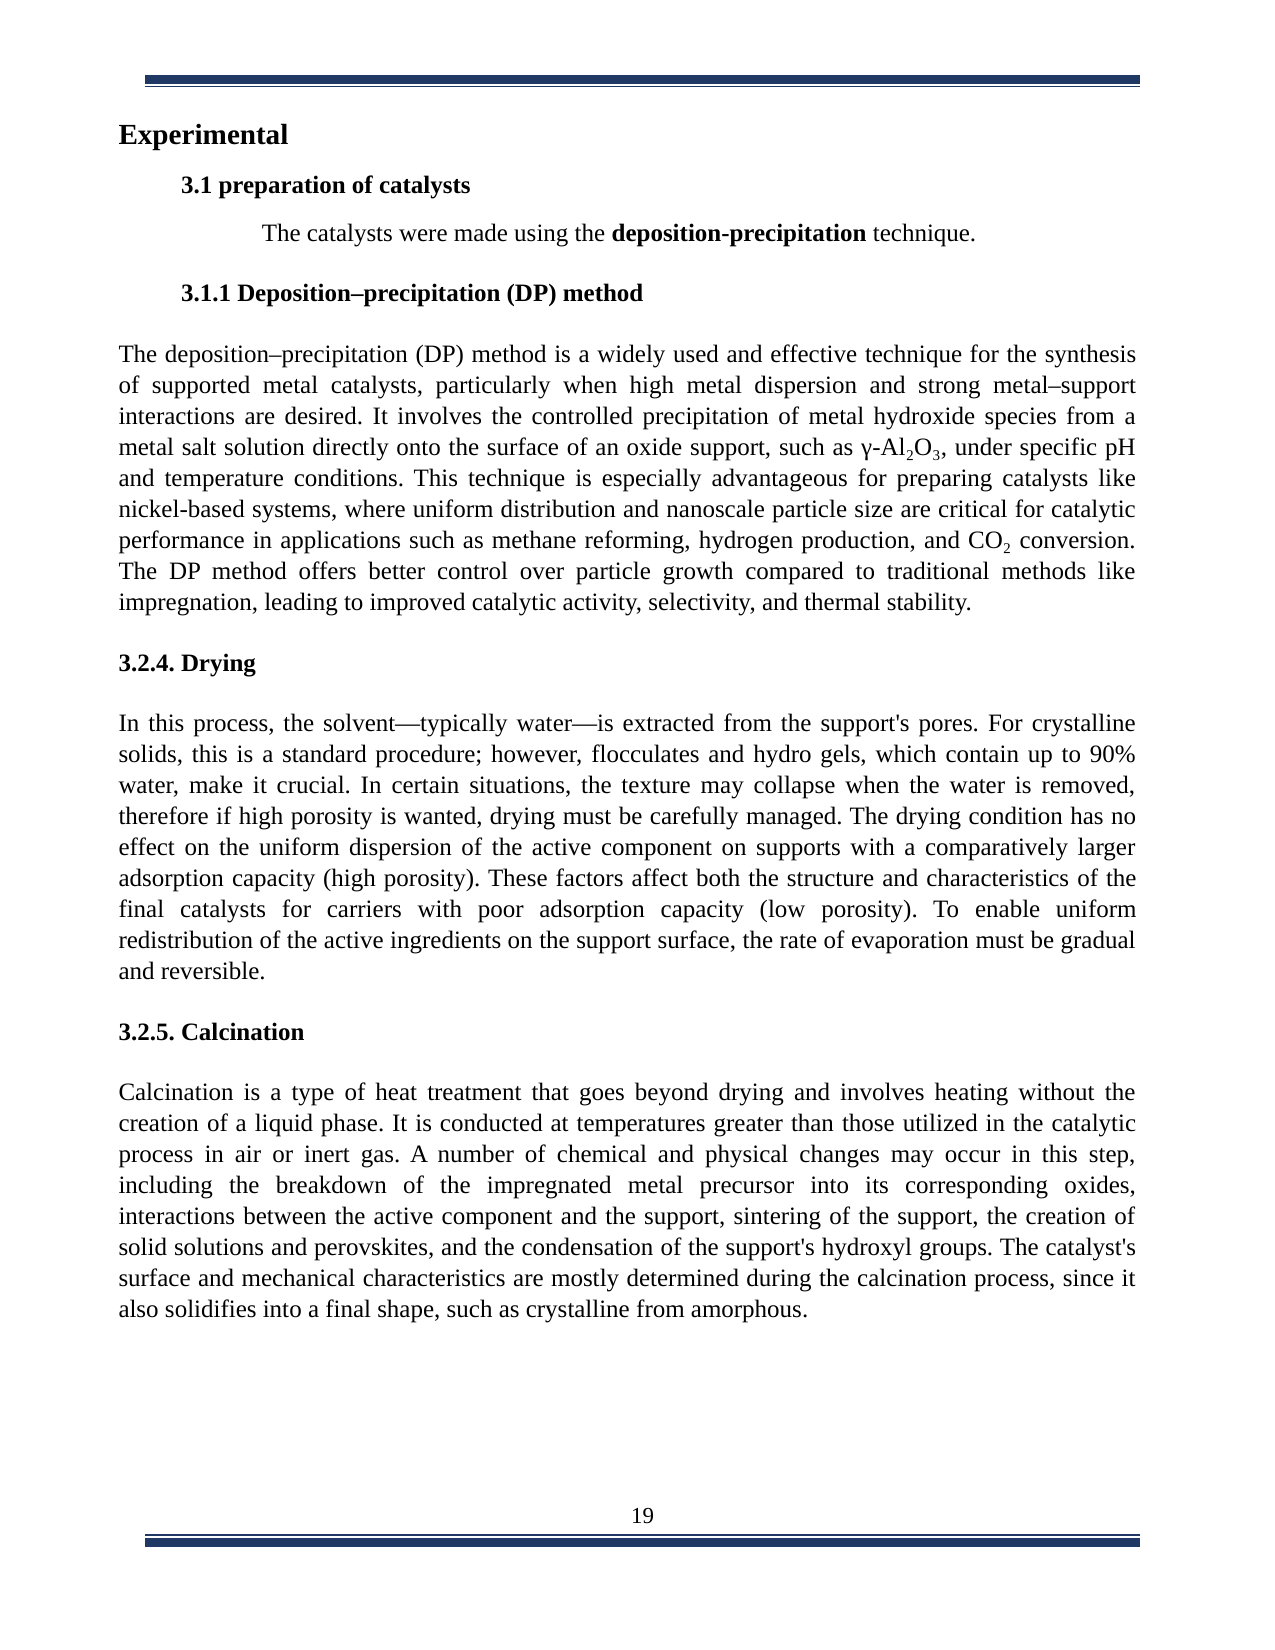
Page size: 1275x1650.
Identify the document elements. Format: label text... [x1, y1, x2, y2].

text 3.1.1 Deposition–precipitation (DP) method [118, 278, 1137, 307]
text 3.2.5. Calcination [118, 1017, 1137, 1046]
text 3.1 preparation of catalysts [118, 170, 1137, 199]
text 3.2.4. Drying [118, 648, 1137, 676]
text The deposition–precipitation (DP) method is a widely used and effective technique for the synthesis of supported metal catalysts, particularly when high metal dispersion and strong metal–support interactions are desired. It involves the controlled precipitation of metal hydroxide species from a metal salt solution directly onto the surface of an oxide support, such as γ-Al₂O₃, under specific pH and temperature conditions. This technique is especially advantageous for preparing catalysts like nickel-based systems, where uniform distribution and nanoscale particle size are critical for catalytic performance in applications such as methane reforming, hydrogen production, and CO₂ conversion. The DP method offers better control over particle growth compared to traditional methods like impregnation, leading to improved catalytic activity, selectivity, and thermal stability. [118, 339, 1137, 616]
text Experimental [118, 117, 1137, 151]
text Calcination is a type of heat treatment that goes beyond drying and involves heating without the creation of a liquid phase. It is conducted at temperatures greater than those utilized in the catalytic process in air or inert gas. A number of chemical and physical changes may occur in this step, including the breakdown of the impregnated metal precursor into its corresponding oxides, interactions between the active component and the support, sintering of the support, the creation of solid solutions and perovskites, and the condensation of the support's hydroxyl groups. The catalyst's surface and mechanical characteristics are mostly determined during the calcination process, since it also solidifies into a final shape, such as crystalline from amorphous. [118, 1077, 1137, 1323]
text In this process, the solvent—typically water—is extracted from the support's pores. For crystalline solids, this is a standard procedure; however, flocculates and hydro gels, which contain up to 90% water, make it crucial. In certain situations, the texture may collapse when the water is removed, therefore if high porosity is wanted, drying must be carefully managed. The drying condition has no effect on the uniform dispersion of the active component on supports with a comparatively larger adsorption capacity (high porosity). These factors affect both the structure and characteristics of the final catalysts for carriers with poor adsorption capacity (low porosity). To enable uniform redistribution of the active ingredients on the support surface, the rate of evaporation must be gradual and reversible. [118, 708, 1137, 985]
text The catalysts were made using the deposition-precipitation technique. [118, 218, 1137, 247]
